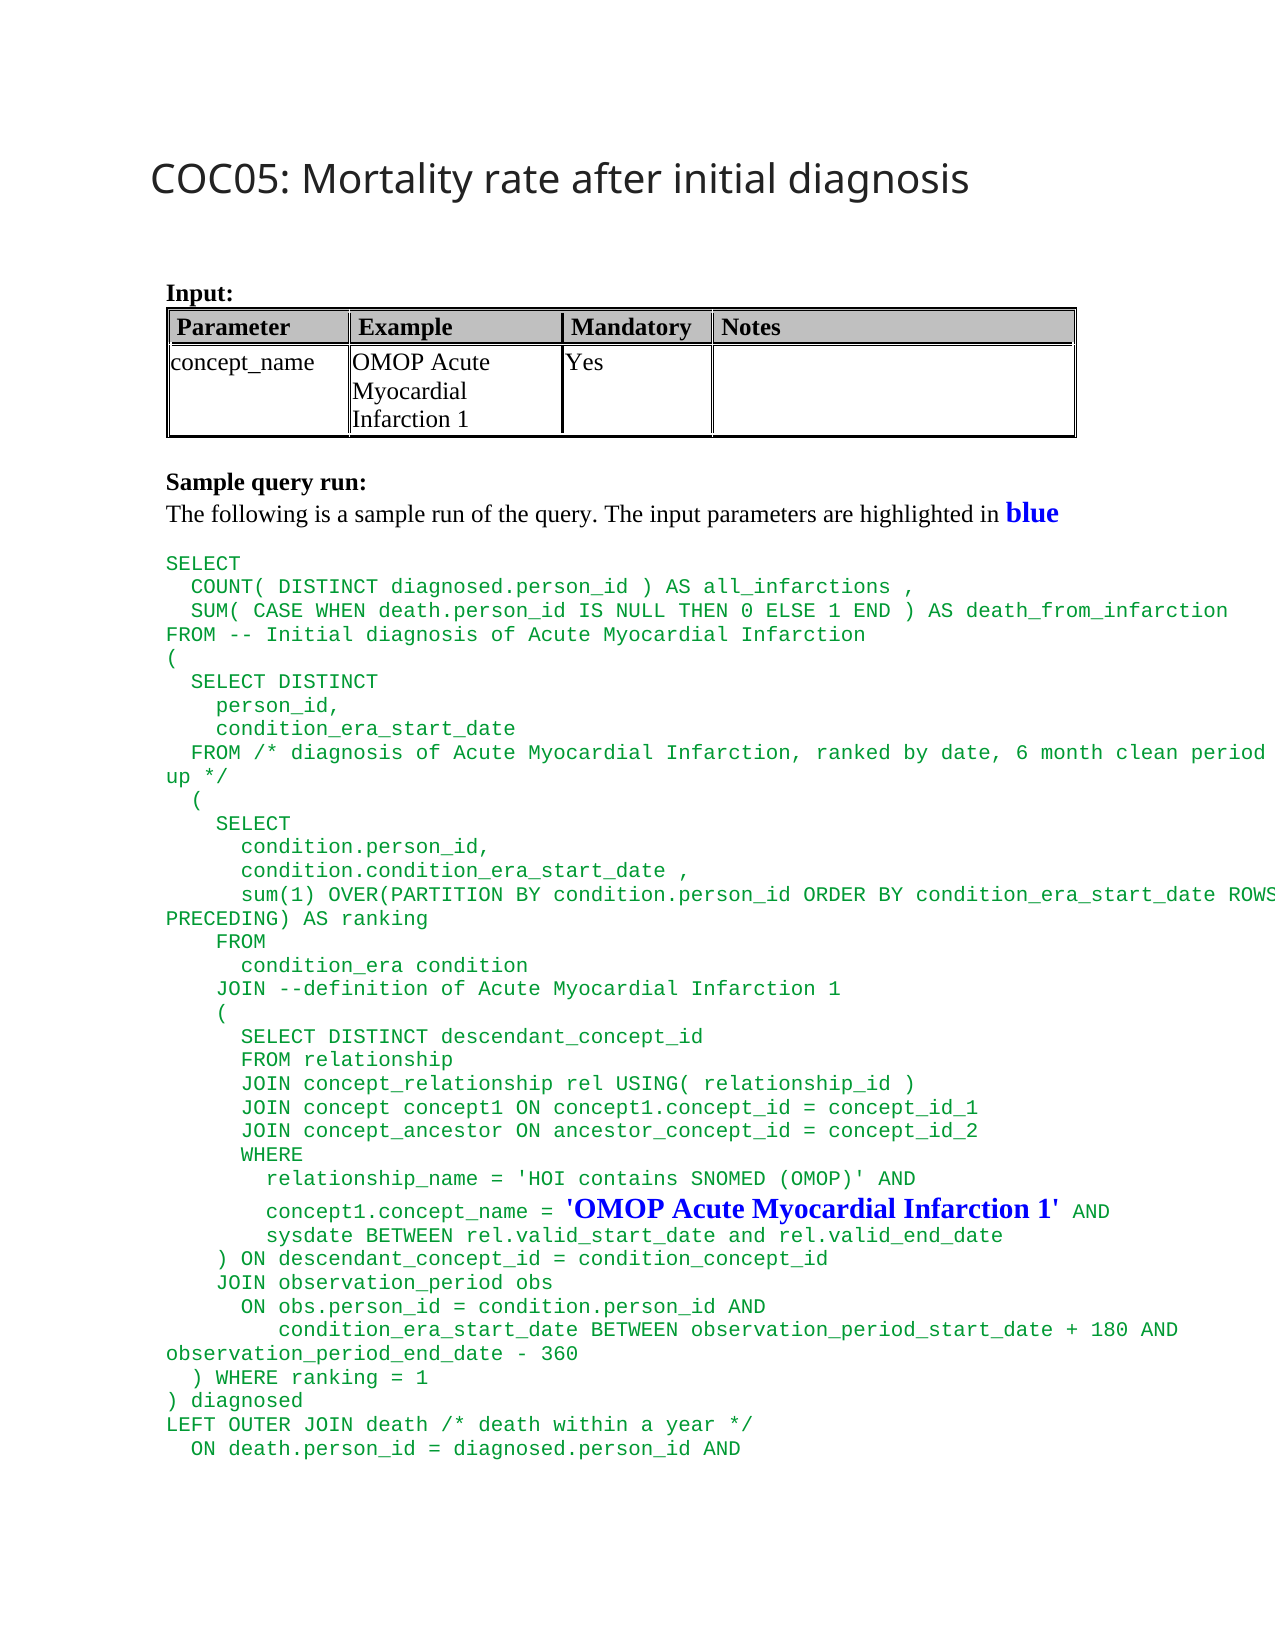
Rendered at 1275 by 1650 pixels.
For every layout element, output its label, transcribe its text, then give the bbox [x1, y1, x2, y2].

text COC05: Mortality rate after initial diagnosis [150, 150, 1125, 205]
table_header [150, 205, 1275, 1477]
